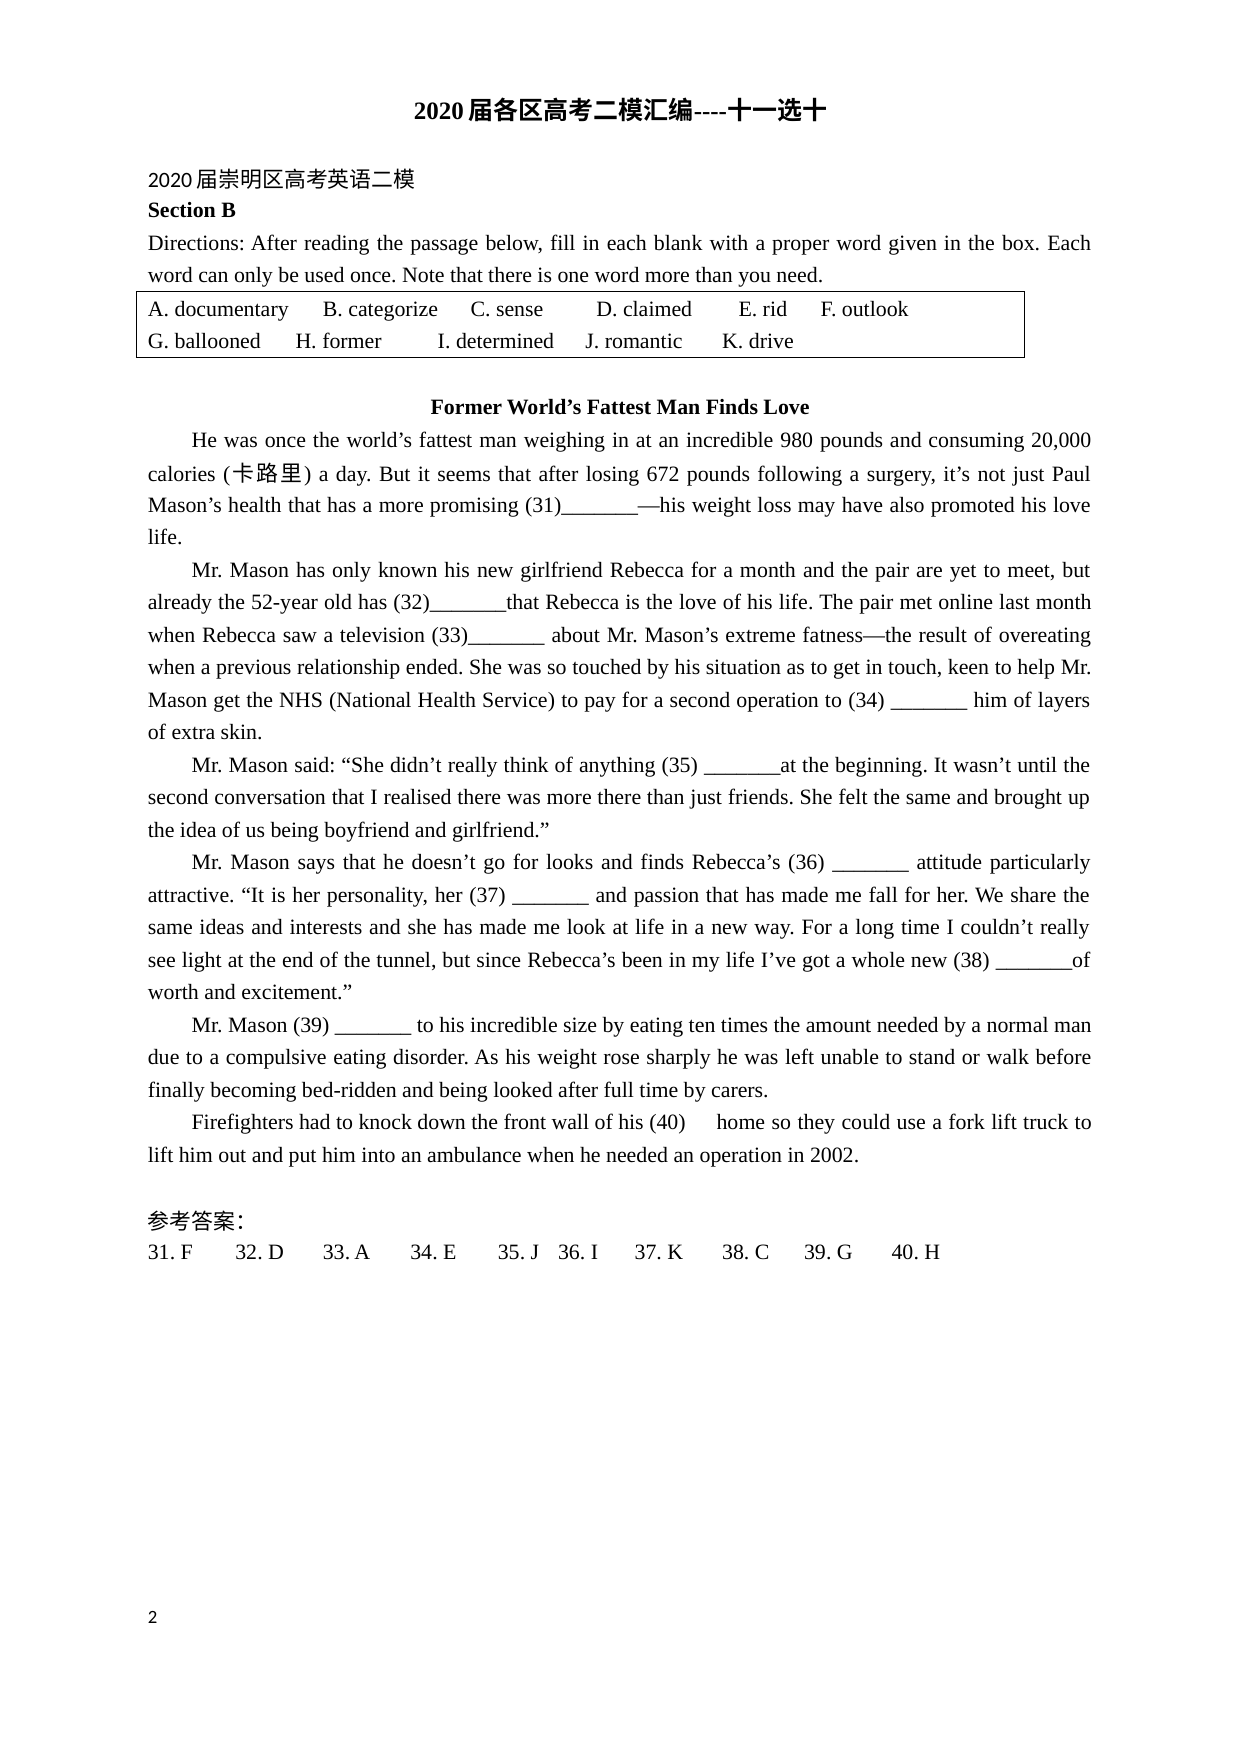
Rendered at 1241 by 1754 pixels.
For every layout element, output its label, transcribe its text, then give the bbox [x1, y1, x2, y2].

text Firefighters had to knock down the front wall of his (40) home so they could use a fork lift truck to lift him out and put him into an ambulance when he needed an operation in 2002. [148, 1106, 1093, 1171]
text Mr. Mason said: “She didn’t really think of anything (35) _______at the beginning. It wasn’t until the second conversation that I realised there was more there than just friends. She felt the same and brought up the idea of us being boyfriend and girlfriend.” [148, 748, 1093, 846]
text Section B [148, 194, 1093, 226]
text Mr. Mason says that he doesn’t go for looks and finds Rebecca’s (36) _______ attitude particularly attractive. “It is her personality, her (37) _______ and passion that has made me fall for her. We share the same ideas and interests and she has made me look at life in a new way. For a long time I couldn’t really see light at the end of the tunnel, but since Rebecca’s been in my life I’ve got a whole new (38) _______of worth and excitement.” [148, 846, 1093, 1008]
text Mr. Mason (39) _______ to his incredible size by eating ten times the amount needed by a normal man due to a compulsive eating disorder. As his weight rose sharply he was left unable to stand or walk before finally becoming bed-ridden and being looked after full time by carers. [148, 1008, 1093, 1106]
table_header A. documentary B. categorize C. sense D. claimed E. rid F. outlook G. ballooned H. former I. determined J. romantic K. drive [137, 292, 1024, 357]
text 31. F 32. D 33. A 34. E 35. J 36. I 37. K 38. C 39. G 40. H [148, 1236, 1093, 1268]
text Directions: After reading the passage below, fill in each blank with a proper word given in the box. Each word can only be used once. Note that there is one word more than you need. [148, 226, 1093, 291]
text Former World’s Fattest Man Finds Love [148, 391, 1093, 423]
text 2020届崇明区高考英语二模 [148, 161, 1093, 194]
text Mr. Mason has only known his new girlfriend Rebecca for a month and the pair are yet to meet, but already the 52-year old has (32)_______that Rebecca is the love of his life. The pair met online last month when Rebecca saw a television (33)_______ about Mr. Mason’s extreme fatness—the result of overeating when a previous relationship ended. She was so touched by his situation as to get in touch, keen to help Mr. Mason get the NHS (National Health Service) to pay for a second operation to (34) _______ him of layers of extra skin. [148, 553, 1093, 748]
text 参考答案： [148, 1203, 1093, 1236]
text He was once the world’s fattest man weighing in at an incredible 980 pounds and consuming 20,000 calories (卡路里) a day. But it seems that after losing 672 pounds following a surgery, it’s not just Paul Mason’s health that has a more promising (31)_______—his weight loss may have also promoted his love life. [148, 423, 1093, 553]
